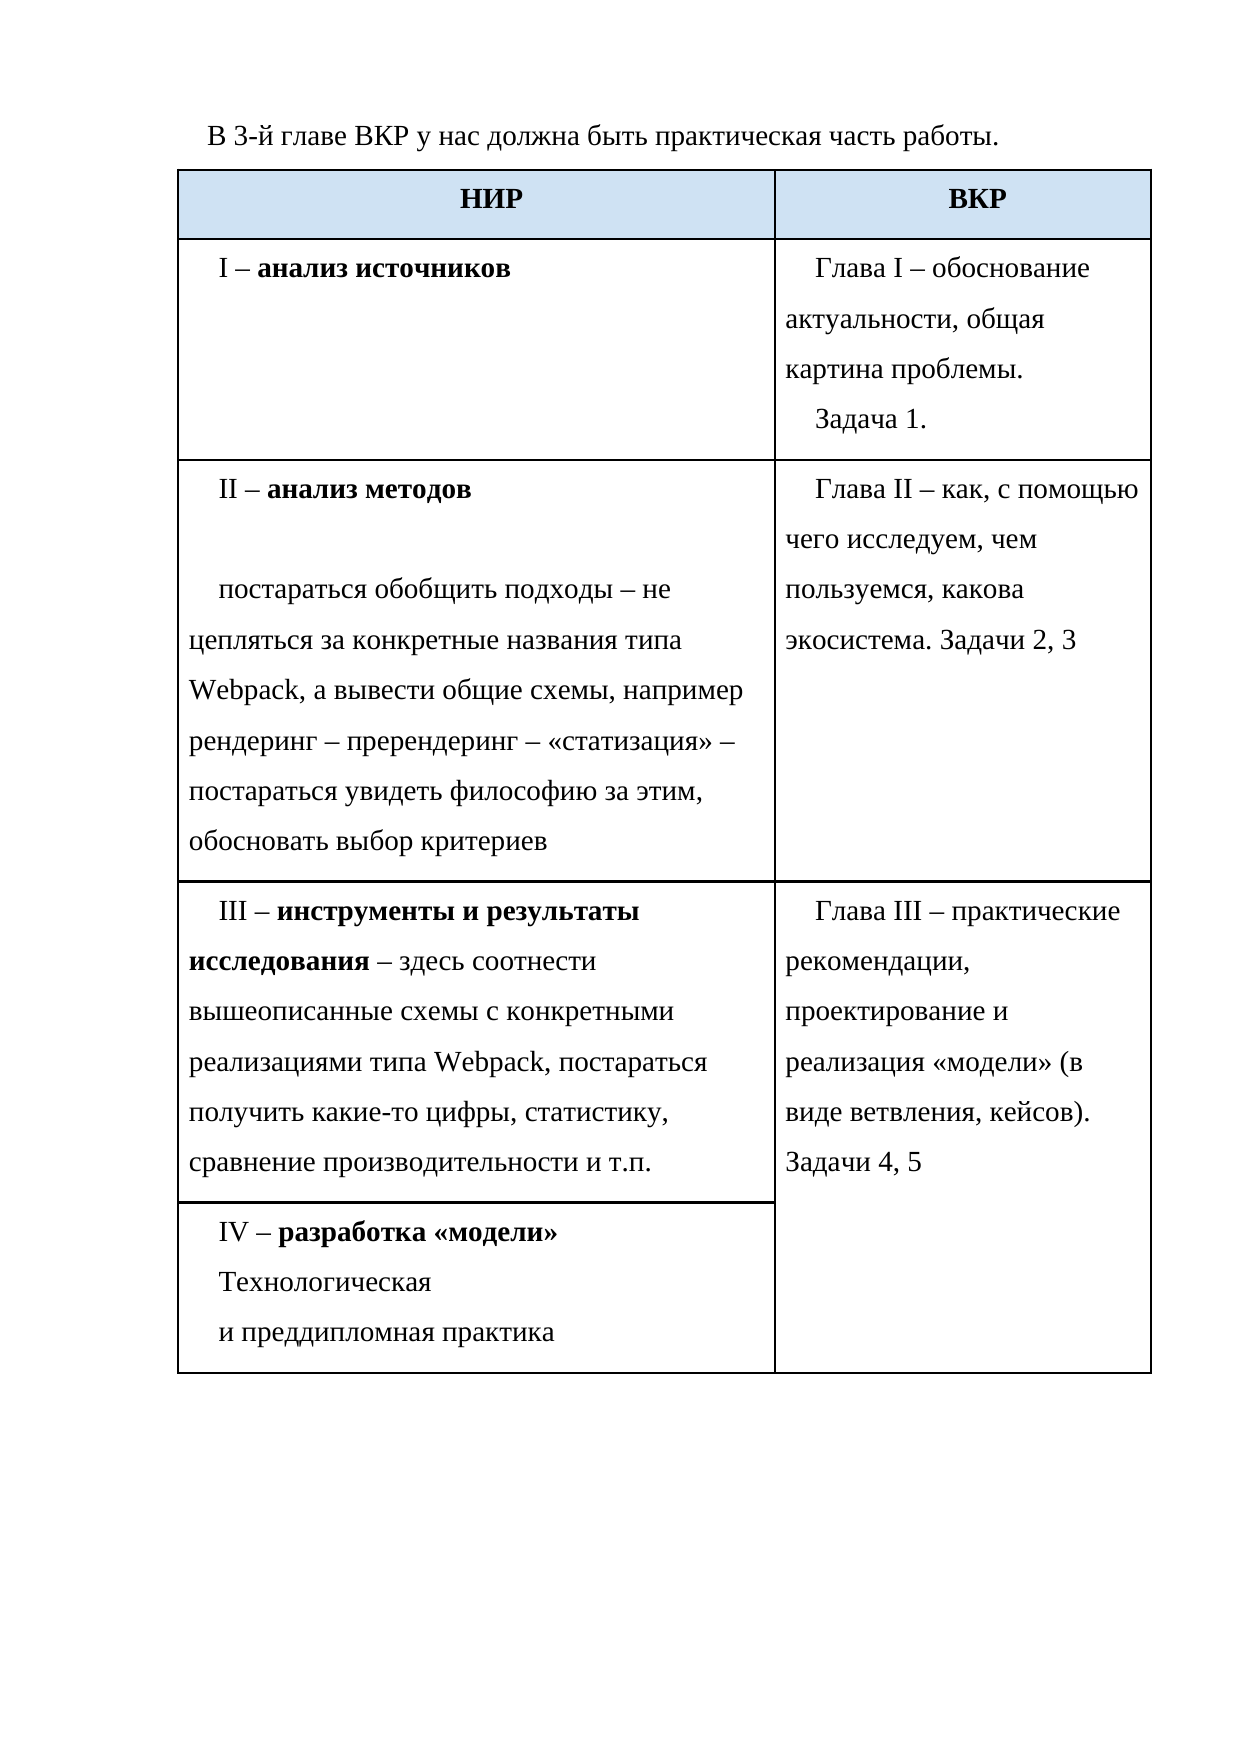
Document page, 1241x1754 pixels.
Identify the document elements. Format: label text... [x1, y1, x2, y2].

table_header ВКР [776, 171, 1150, 238]
table_cell Глава I – обоснование актуальности, общая картина проблемы. Задача 1. [776, 240, 1150, 458]
table_cell II – анализ методов постараться обобщить подходы – не цепляться за конкретные названия типа Webpack, а вывести общие схемы, например рендеринг – пререндеринг – «статизация» – постараться увидеть философию за этим, обосновать выбор критериев [179, 461, 774, 880]
text В 3-й главе ВКР у нас должна быть практическая часть работы. [177, 118, 1152, 152]
table_cell Глава II – как, с помощью чего исследуем, чем пользуемся, какова экосистема. Задачи 2, 3 [776, 461, 1150, 880]
table_cell Глава III – практические рекомендации, проектирование и реализация «модели» (в виде ветвления, кейсов). Задачи 4, 5 [776, 883, 1150, 1372]
table_header НИР [179, 171, 774, 238]
table_cell III – инструменты и результаты исследования – здесь соотнести вышеописанные схемы с конкретными реализациями типа Webpack, постараться получить какие-то цифры, статистику, сравнение производительности и т.п. [179, 883, 774, 1201]
table_cell IV – разработка «модели» Технологическая и преддипломная практика [179, 1204, 774, 1372]
table_cell I – анализ источников [179, 240, 774, 458]
